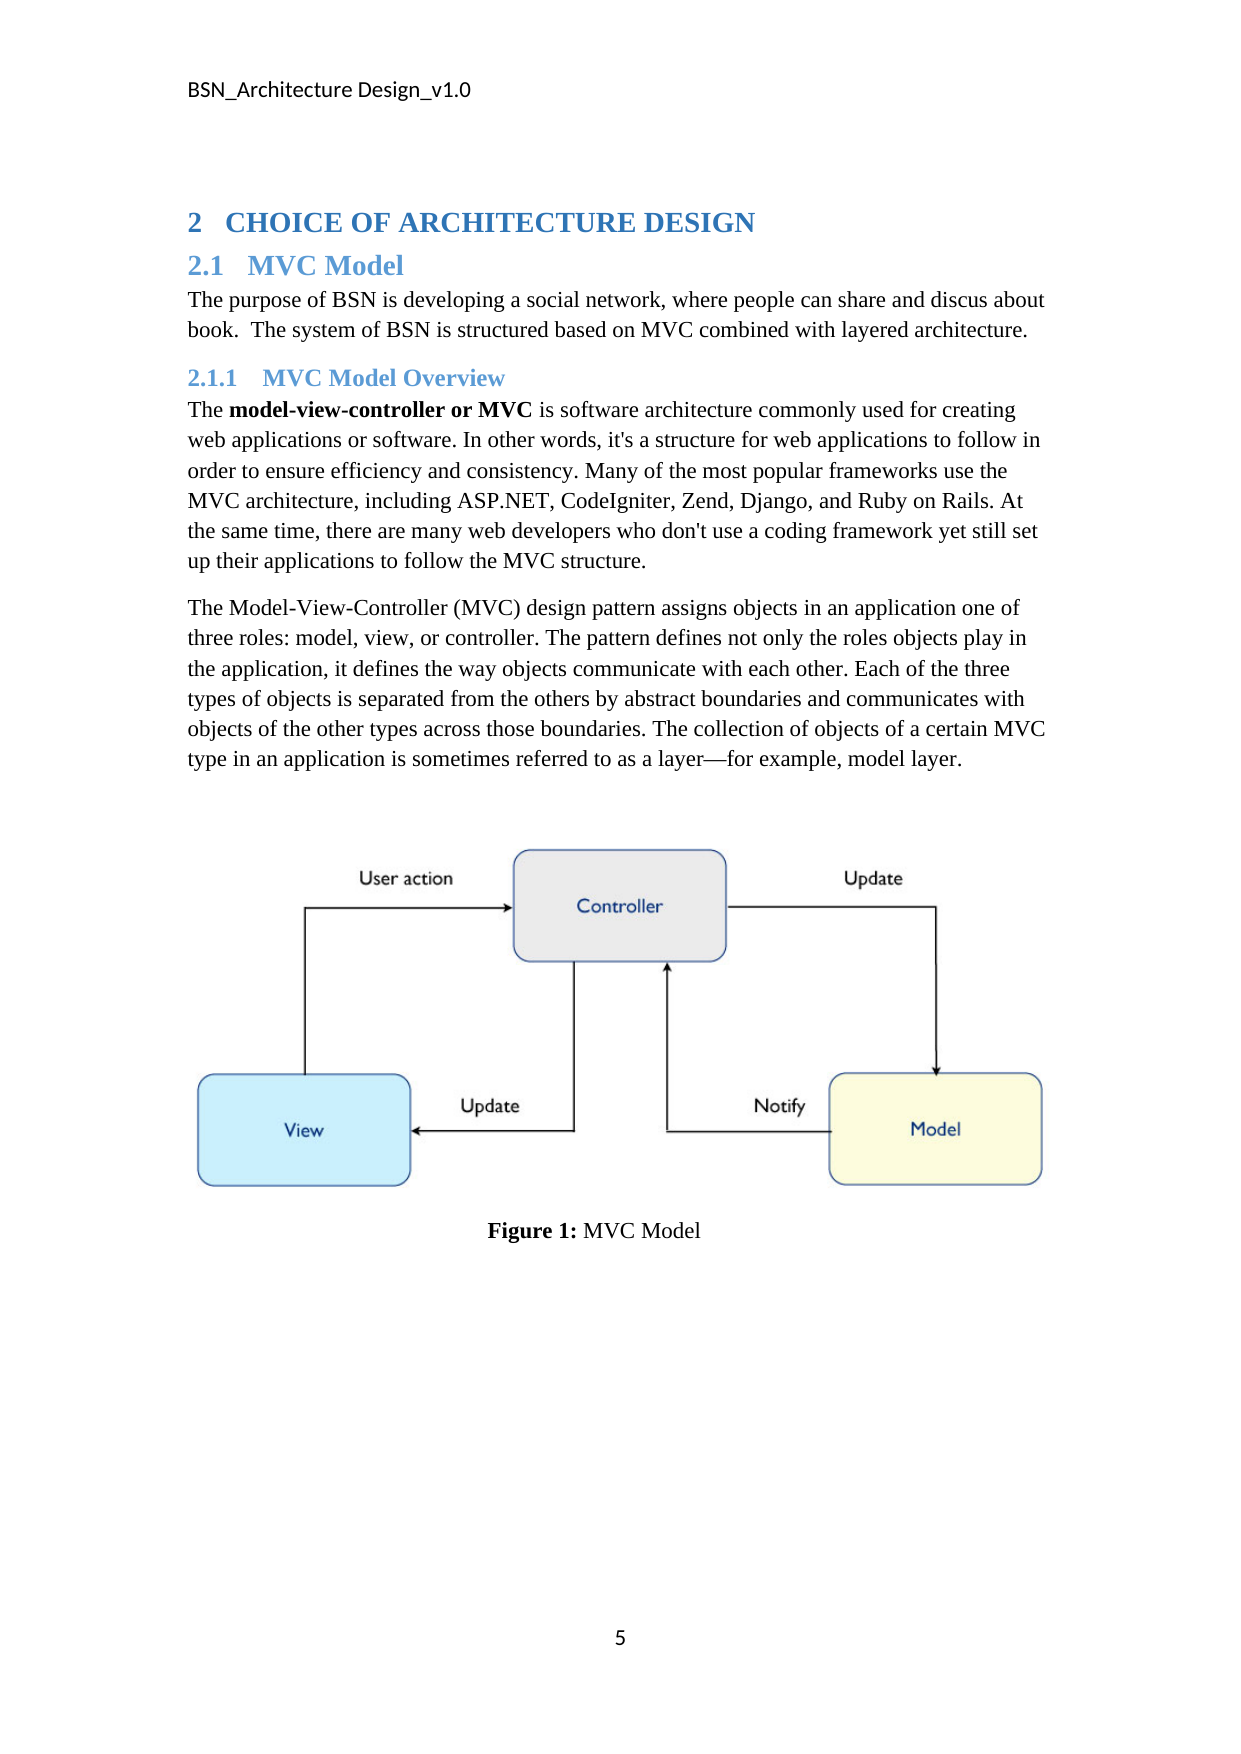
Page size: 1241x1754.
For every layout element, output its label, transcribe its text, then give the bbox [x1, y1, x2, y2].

subtitle MVC Model [187, 248, 1053, 281]
text The model-view-controller or MVC is software architecture commonly used for creating web applications or software. In other words, it's a structure for web applications to follow in order to ensure efficiency and consistency. Many of the most popular frameworks use the MVC architecture, including ASP.NET, CodeIgniter, Zend, Django, and Ruby on Rails. At the same time, there are many web developers who don't use a coding framework yet still set up their applications to follow the MVC structure. [187, 396, 1053, 574]
text The purpose of BSN is developing a social network, where people can share and discus about book. The system of BSN is structured based on MVC combined with layered architecture. [187, 286, 1053, 343]
subtitle CHOICE OF ARCHITECTURE DESIGN [187, 205, 1053, 238]
text Figure 1: MVC Model [487, 1217, 1053, 1243]
picture [187, 841, 1053, 1197]
text The Model-View-Controller (MVC) design pattern assigns objects in an application one of three roles: model, view, or controller. The pattern defines not only the roles objects play in the application, it defines the way objects communicate with each other. Each of the three types of objects is separated from the others by abstract boundaries and communicates with objects of the other types across those boundaries. The collection of objects of a certain MVC type in an application is sometimes referred to as a layer—for example, model layer. [187, 594, 1053, 772]
subtitle MVC Model Overview [187, 363, 1053, 392]
